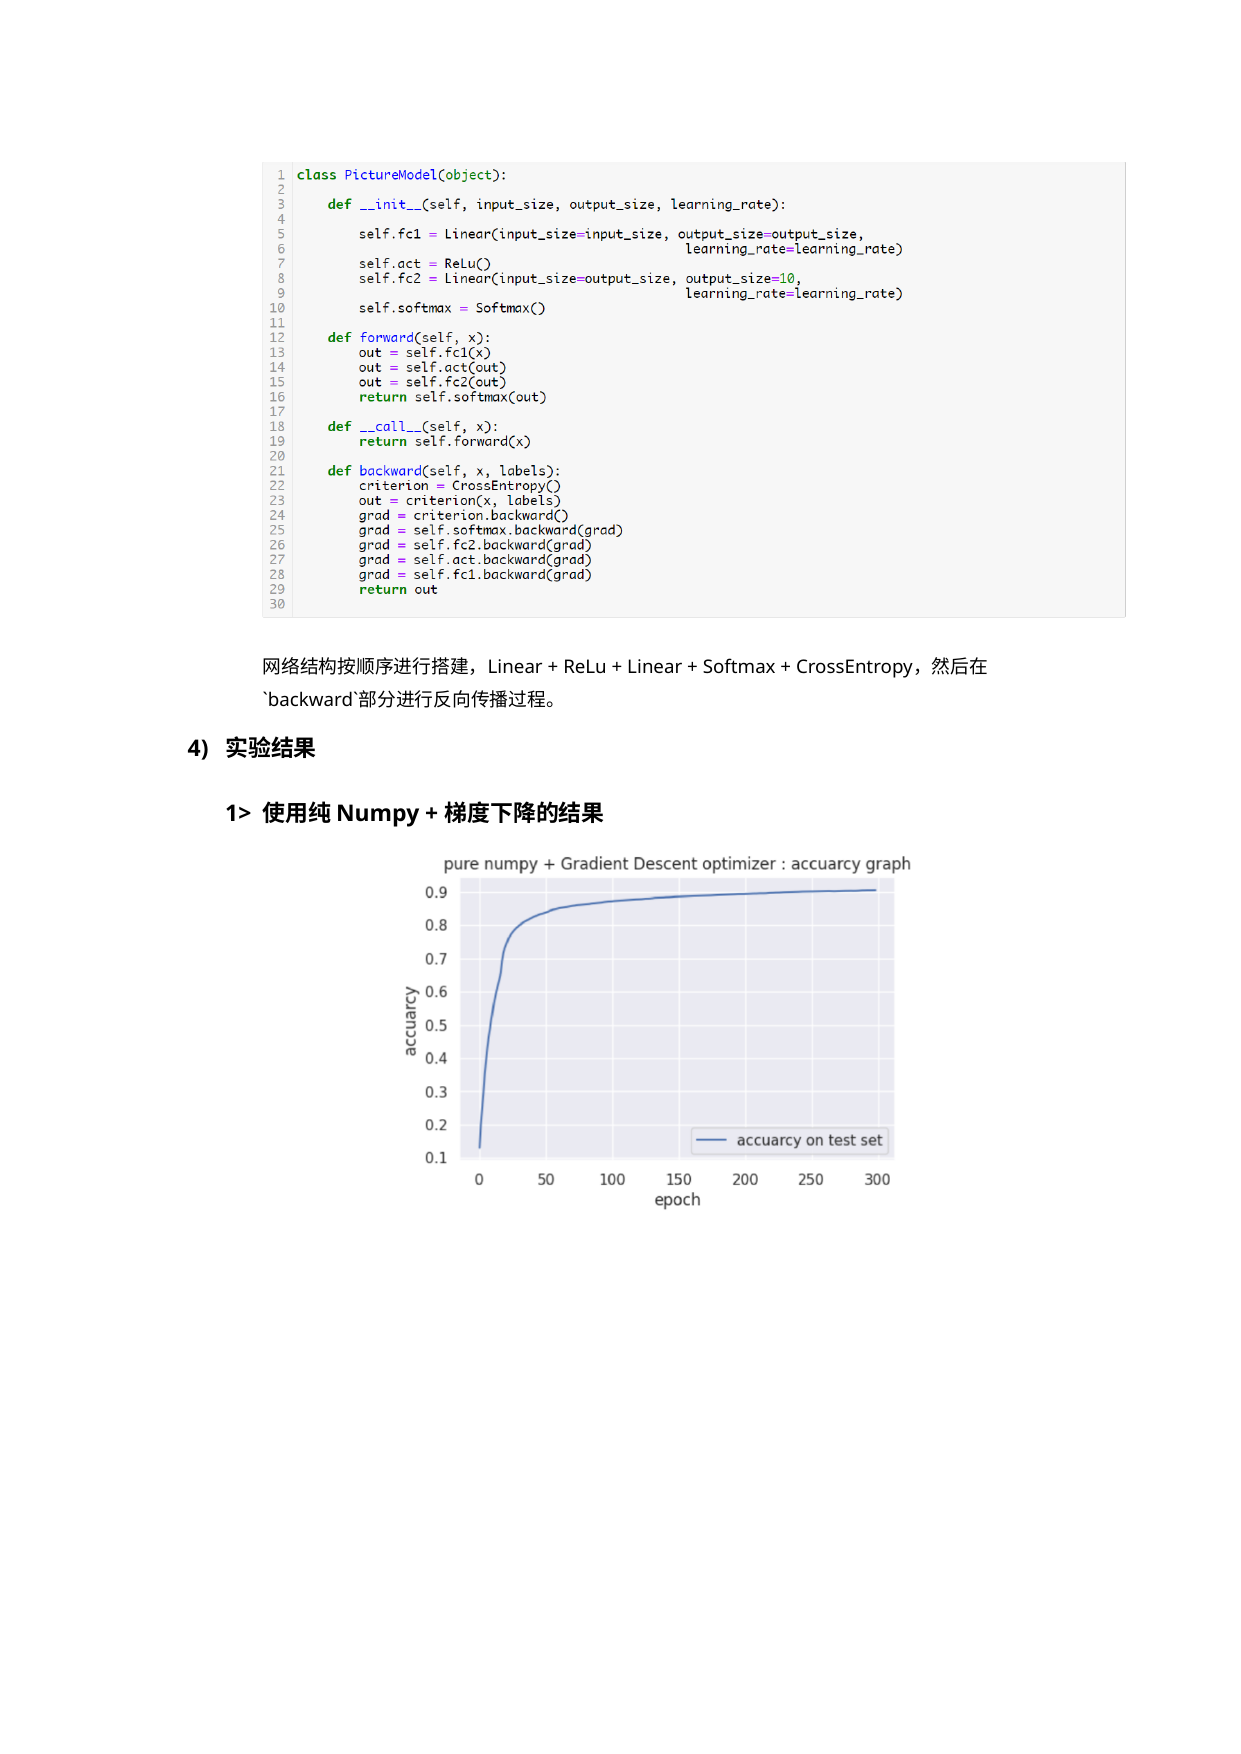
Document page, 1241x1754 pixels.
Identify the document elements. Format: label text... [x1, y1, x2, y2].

list 实验结果 [187, 714, 1053, 779]
picture [262, 162, 1128, 618]
picture [262, 844, 1128, 1221]
list 网络结构按顺序进行搭建，Linear + ReLu + Linear + Softmax + CrossEntropy，然后在`backward`部分进行反向传播过程。 [262, 649, 1053, 714]
list 使用纯Numpy + 梯度下降的结果 [225, 779, 1053, 844]
